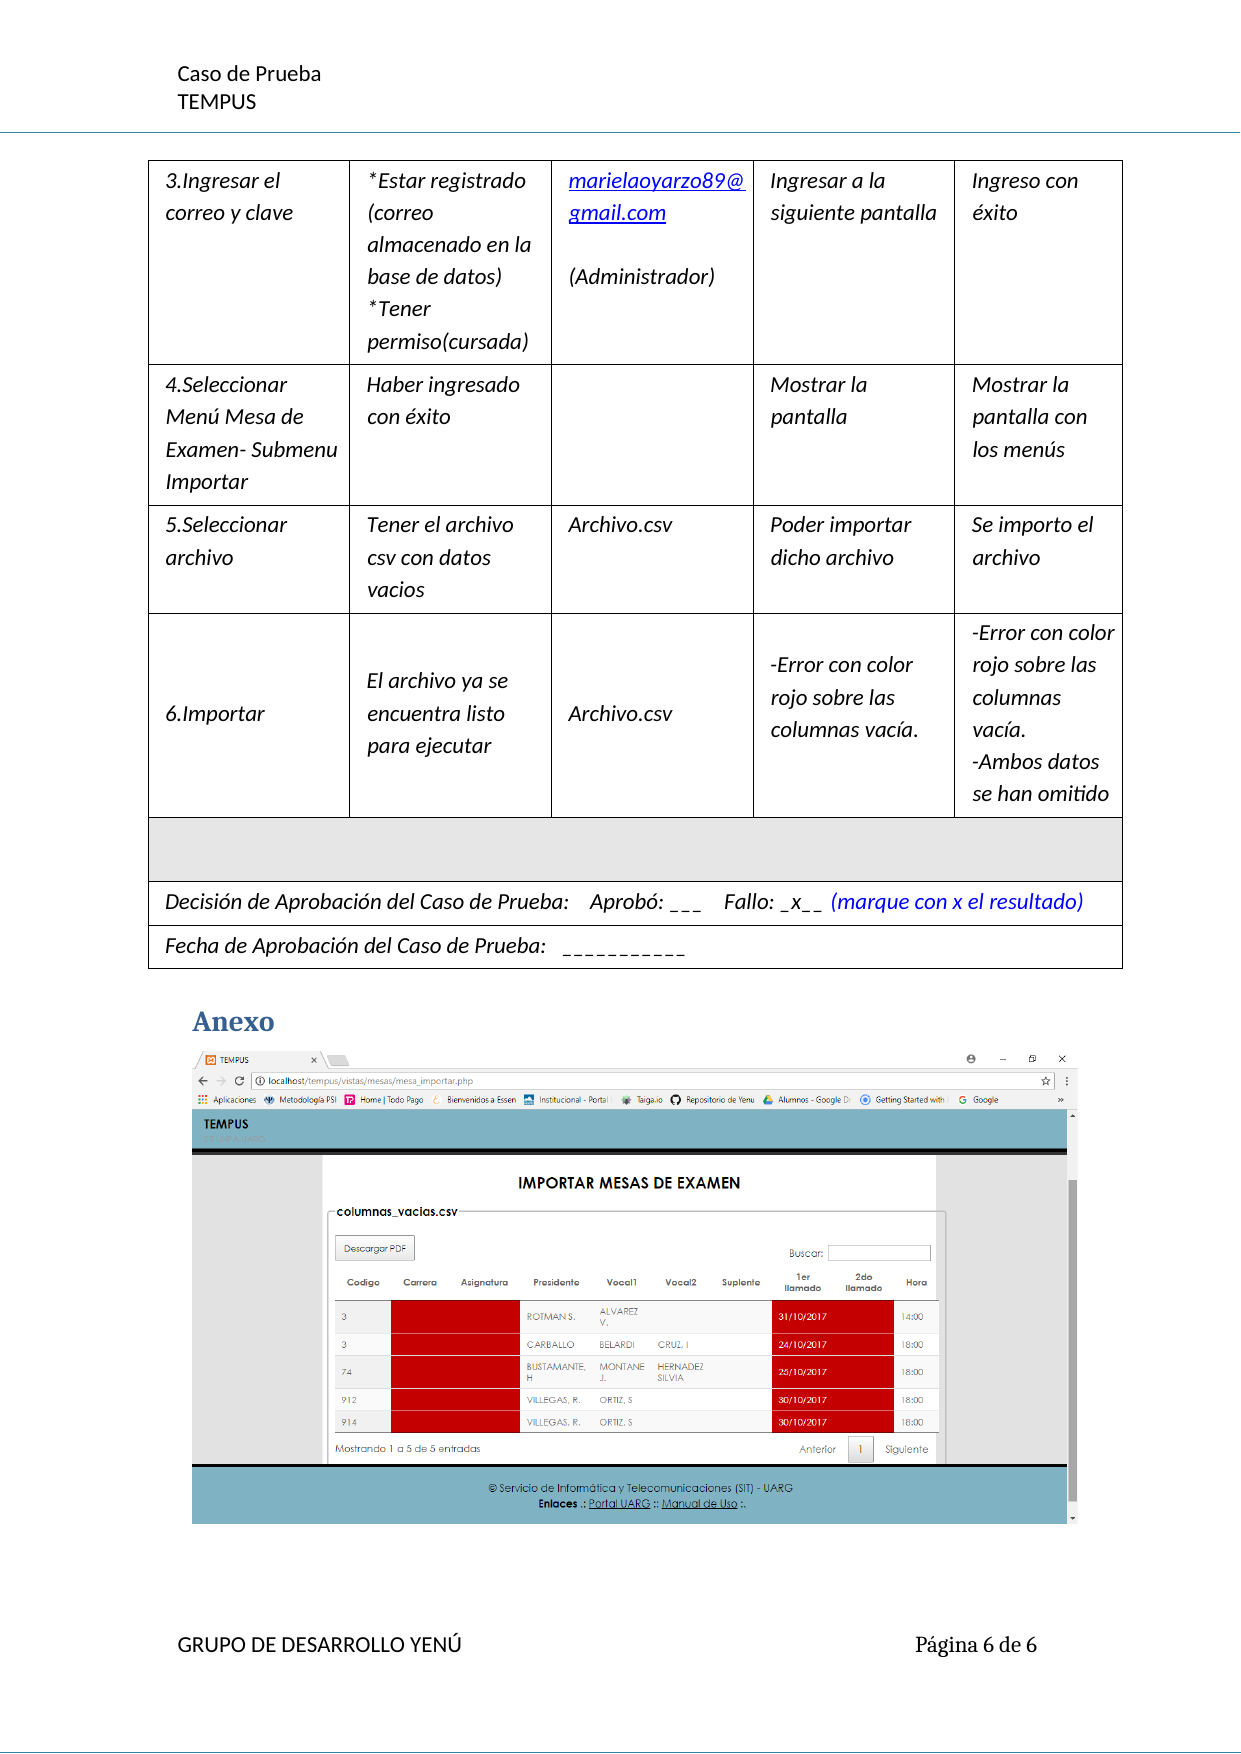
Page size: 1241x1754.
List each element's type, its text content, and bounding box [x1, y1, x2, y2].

table_cell 3.Ingresar el correo y clave [149, 161, 349, 364]
table_cell Poder importar dicho archivo [754, 506, 954, 612]
table_cell Ingresar a la siguiente pantalla [754, 161, 954, 364]
table_cell Mostrar la pantalla [754, 365, 954, 504]
table_cell Mostrar la pantalla con los menús [955, 365, 1122, 504]
table_cell [149, 818, 1122, 881]
table_cell Tener el archivo csv con datos vacios [350, 506, 551, 612]
table_cell 6.Importar [149, 614, 349, 817]
table_cell Archivo.csv [552, 506, 753, 612]
picture [192, 1051, 1078, 1524]
table_cell -Error con color rojo sobre las columnas vacía. [754, 614, 954, 817]
table_cell Se importo el archivo [955, 506, 1122, 612]
table_cell 5.Seleccionar archivo [149, 506, 349, 612]
text Anexo [192, 1005, 1063, 1038]
table_cell Decisión de Aprobación del Caso de Prueba: Aprobó: ___ Fallo: _x__ (marque con x el resultado) [149, 882, 1122, 925]
table_cell -Error con color rojo sobre las columnas vacía. -Ambos datos se han omitido [955, 614, 1122, 817]
table_cell Fecha de Aprobación del Caso de Prueba: ___________ [149, 926, 1122, 968]
table_cell 4.Seleccionar Menú Mesa de Examen- Submenu Importar [149, 365, 349, 504]
table_cell El archivo ya se encuentra listo para ejecutar [350, 614, 551, 817]
table_cell Archivo.csv [552, 614, 753, 817]
table_cell Ingreso con éxito [955, 161, 1122, 364]
table_cell Haber ingresado con éxito [350, 365, 551, 504]
table_cell *Estar registrado (correo almacenado en la base de datos) *Tener permiso(cursada) [350, 161, 551, 364]
table_cell marielaoyarzo89@gmail.com (Administrador) [552, 161, 753, 364]
table_cell [552, 365, 753, 504]
